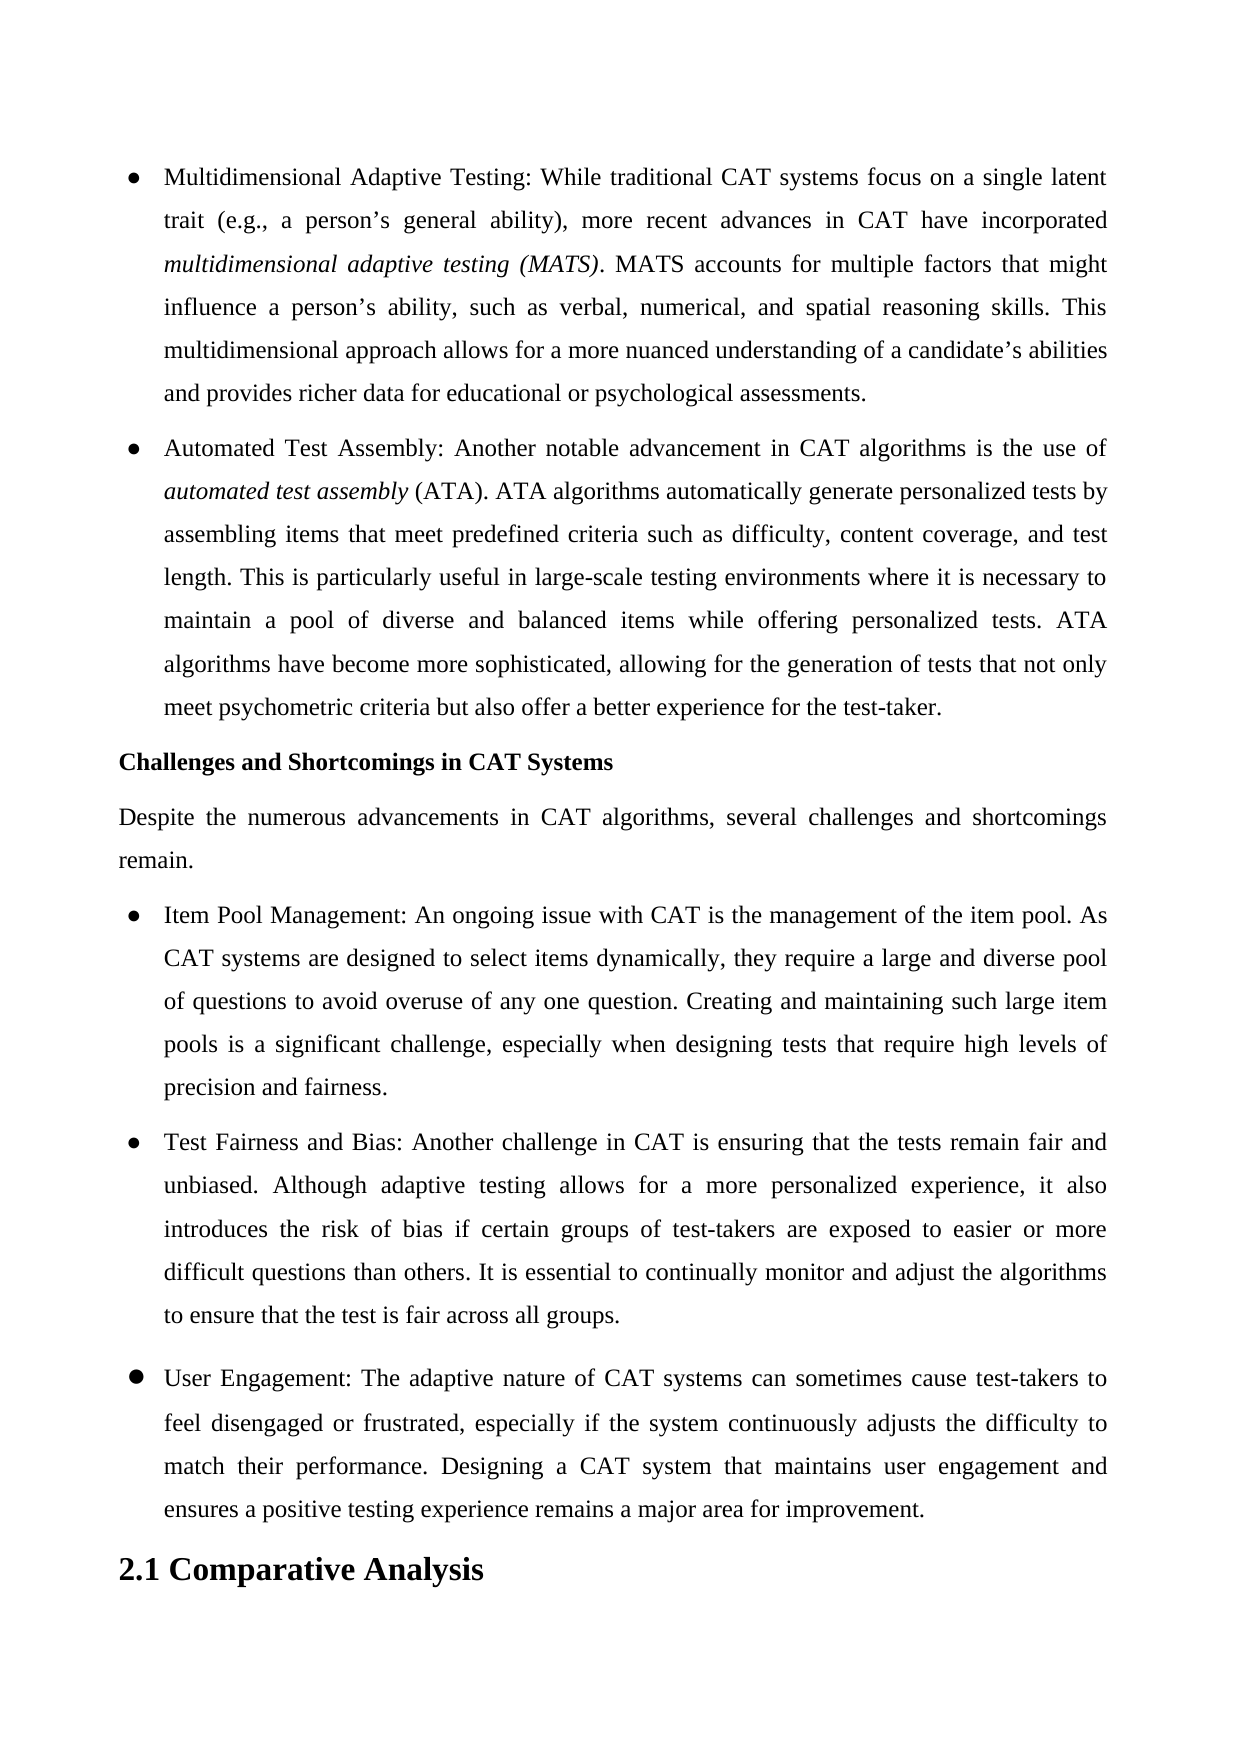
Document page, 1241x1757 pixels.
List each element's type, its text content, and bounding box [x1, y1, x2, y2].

list Automated Test Assembly: Another notable advancement in CAT algorithms is the use of automated test assembly (ATA). ATA algorithms automatically generate personalized tests by assembling items that meet predefined criteria such as difficulty, content coverage, and test length. This is particularly useful in large-scale testing environments where it is necessary to maintain a pool of diverse and balanced items while offering personalized tests. ATA algorithms have become more sophisticated, allowing for the generation of tests that not only meet psychometric criteria but also offer a better experience for the test-taker. [126, 433, 1108, 721]
text 2.1 Comparative Analysis [118, 1549, 1108, 1587]
list Item Pool Management: An ongoing issue with CAT is the management of the item pool. As CAT systems are designed to select items dynamically, they require a large and diverse pool of questions to avoid overuse of any one question. Creating and maintaining such large item pools is a significant challenge, especially when designing tests that require high levels of precision and fairness. [126, 900, 1108, 1101]
text Despite the numerous advancements in CAT algorithms, several challenges and shortcomings remain. [118, 802, 1108, 874]
list User Engagement: The adaptive nature of CAT systems can sometimes cause test-takers to feel disengaged or frustrated, especially if the system continuously adjusts the difficulty to match their performance. Designing a CAT system that maintains user engagement and ensures a positive testing experience remains a major area for improvement. [126, 1355, 1108, 1523]
list Multidimensional Adaptive Testing: While traditional CAT systems focus on a single latent trait (e.g., a person’s general ability), more recent advances in CAT have incorporated multidimensional adaptive testing (MATS). MATS accounts for multiple factors that might influence a person’s ability, such as verbal, numerical, and spatial reasoning skills. This multidimensional approach allows for a more nuanced understanding of a candidate’s abilities and provides richer data for educational or psychological assessments. [126, 162, 1108, 407]
text Challenges and Shortcomings in CAT Systems [118, 747, 1108, 776]
list Test Fairness and Bias: Another challenge in CAT is ensuring that the tests remain fair and unbiased. Although adaptive testing allows for a more personalized experience, it also introduces the risk of bias if certain groups of test-takers are exposed to easier or more difficult questions than others. It is essential to continually monitor and adjust the algorithms to ensure that the test is fair across all groups. [126, 1127, 1108, 1329]
